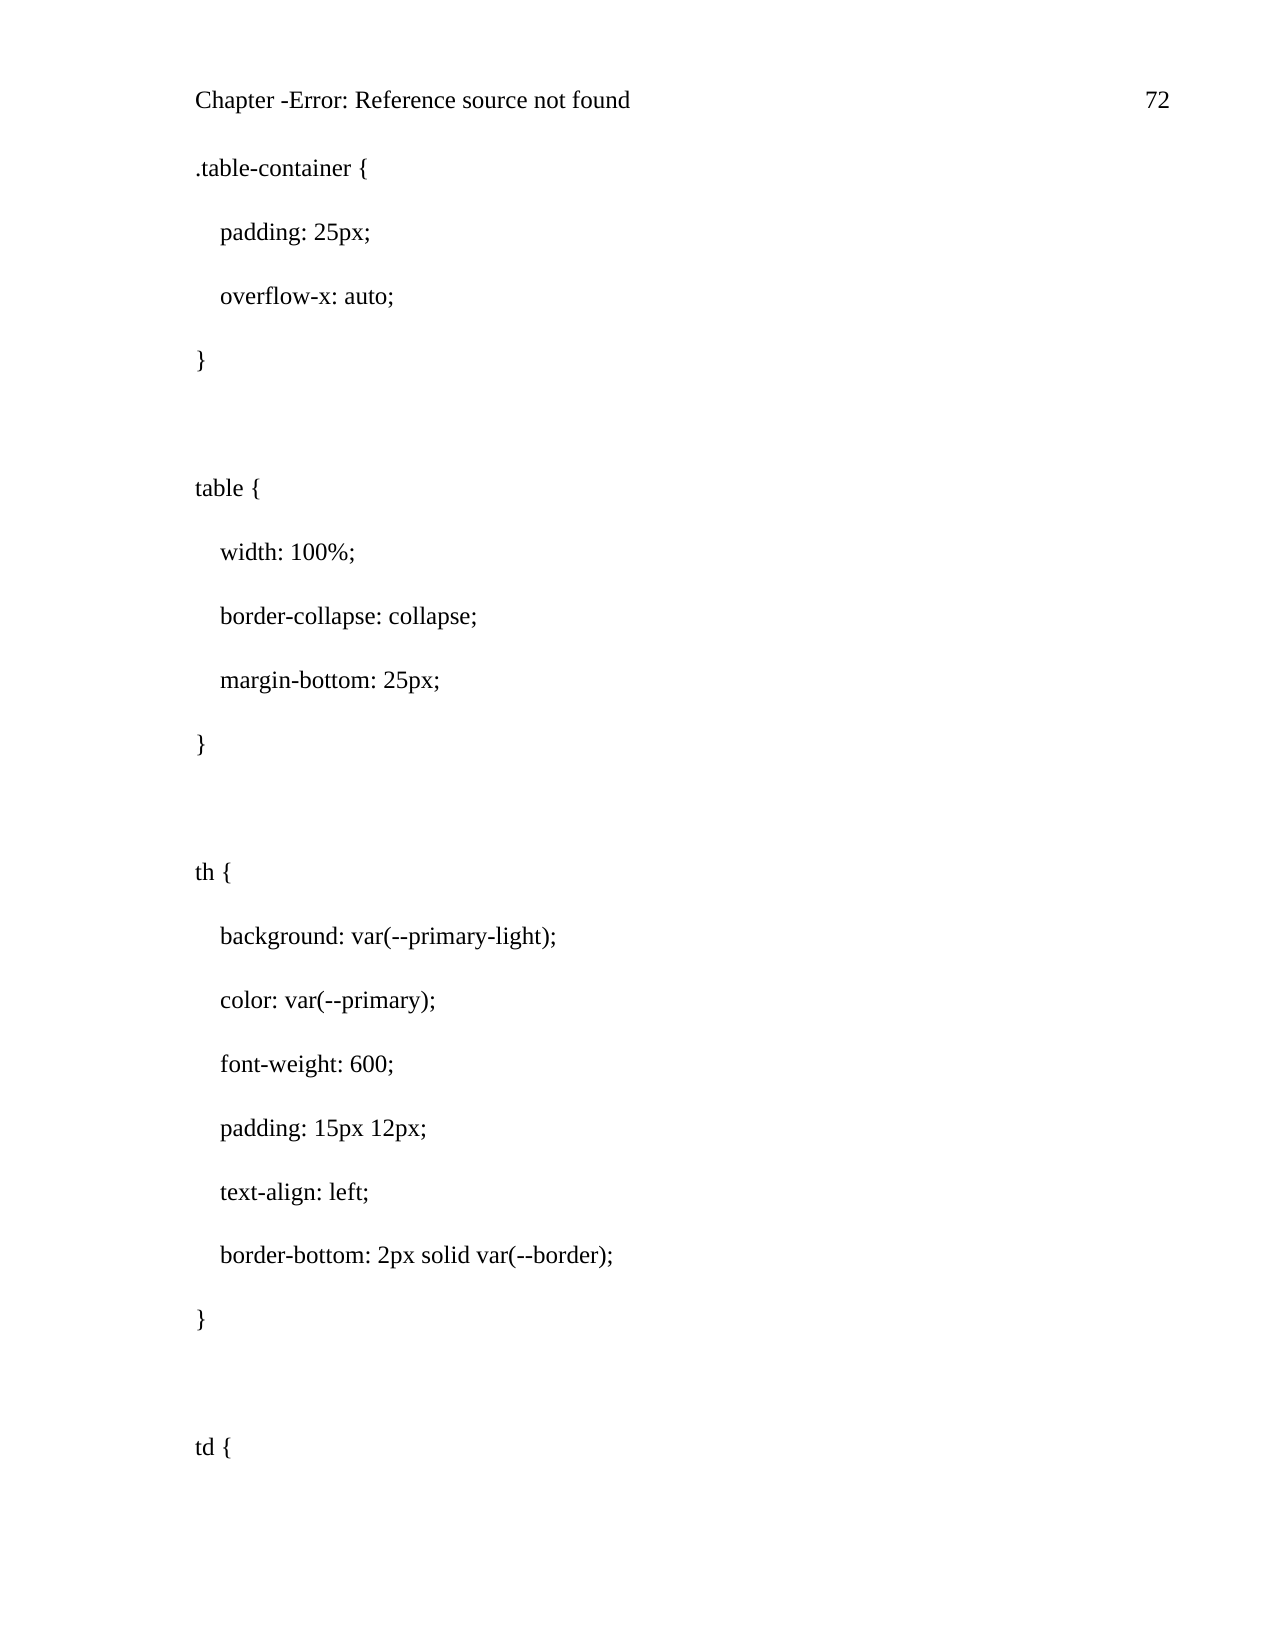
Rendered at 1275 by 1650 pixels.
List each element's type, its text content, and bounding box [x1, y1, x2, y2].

text } [195, 345, 1155, 374]
text } [195, 1304, 1155, 1333]
text overflow-x: auto; [195, 281, 1155, 310]
text border-bottom: 2px solid var(--border); [195, 1241, 1155, 1269]
text padding: 15px 12px; [195, 1113, 1155, 1141]
text text-align: left; [195, 1177, 1155, 1205]
text } [195, 729, 1155, 758]
text color: var(--primary); [195, 985, 1155, 1013]
text .table-container { [195, 153, 1155, 182]
text table { [195, 473, 1155, 502]
text background: var(--primary-light); [195, 921, 1155, 949]
text width: 100%; [195, 537, 1155, 566]
text padding: 25px; [195, 217, 1155, 246]
text margin-bottom: 25px; [195, 665, 1155, 694]
text th { [195, 857, 1155, 886]
text td { [195, 1432, 1155, 1461]
text font-weight: 600; [195, 1049, 1155, 1077]
text border-collapse: collapse; [195, 601, 1155, 630]
